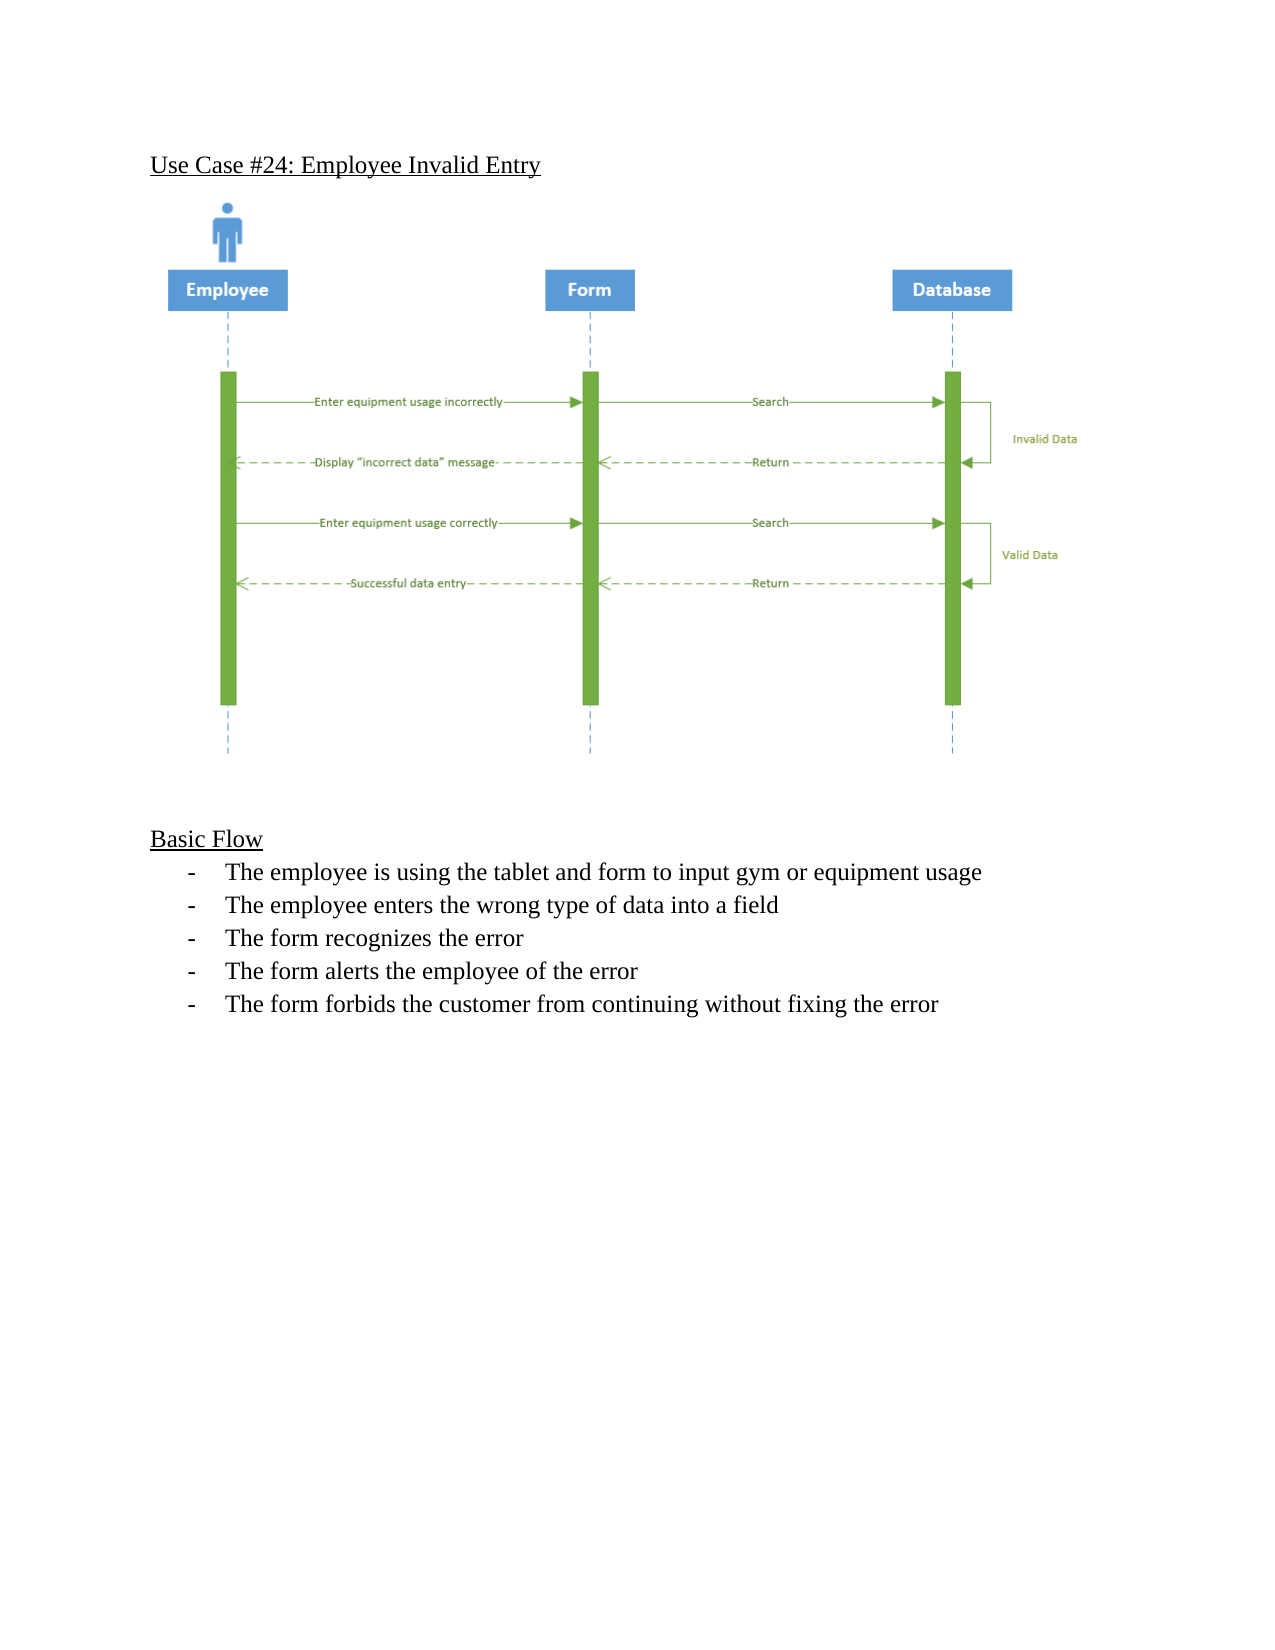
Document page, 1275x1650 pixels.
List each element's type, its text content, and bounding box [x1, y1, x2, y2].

list The employee enters the wrong type of data into a field [187, 890, 1125, 919]
list The employee is using the tablet and form to input gym or equipment usage [187, 857, 1125, 886]
text Use Case #24: Employee Invalid Entry [150, 150, 1125, 179]
list The form recognizes the error [187, 923, 1125, 952]
list The form alerts the employee of the error [187, 956, 1125, 985]
text Basic Flow [150, 791, 1125, 853]
list The form forbids the customer from continuing without fixing the error [187, 989, 1125, 1018]
picture [150, 183, 1125, 788]
